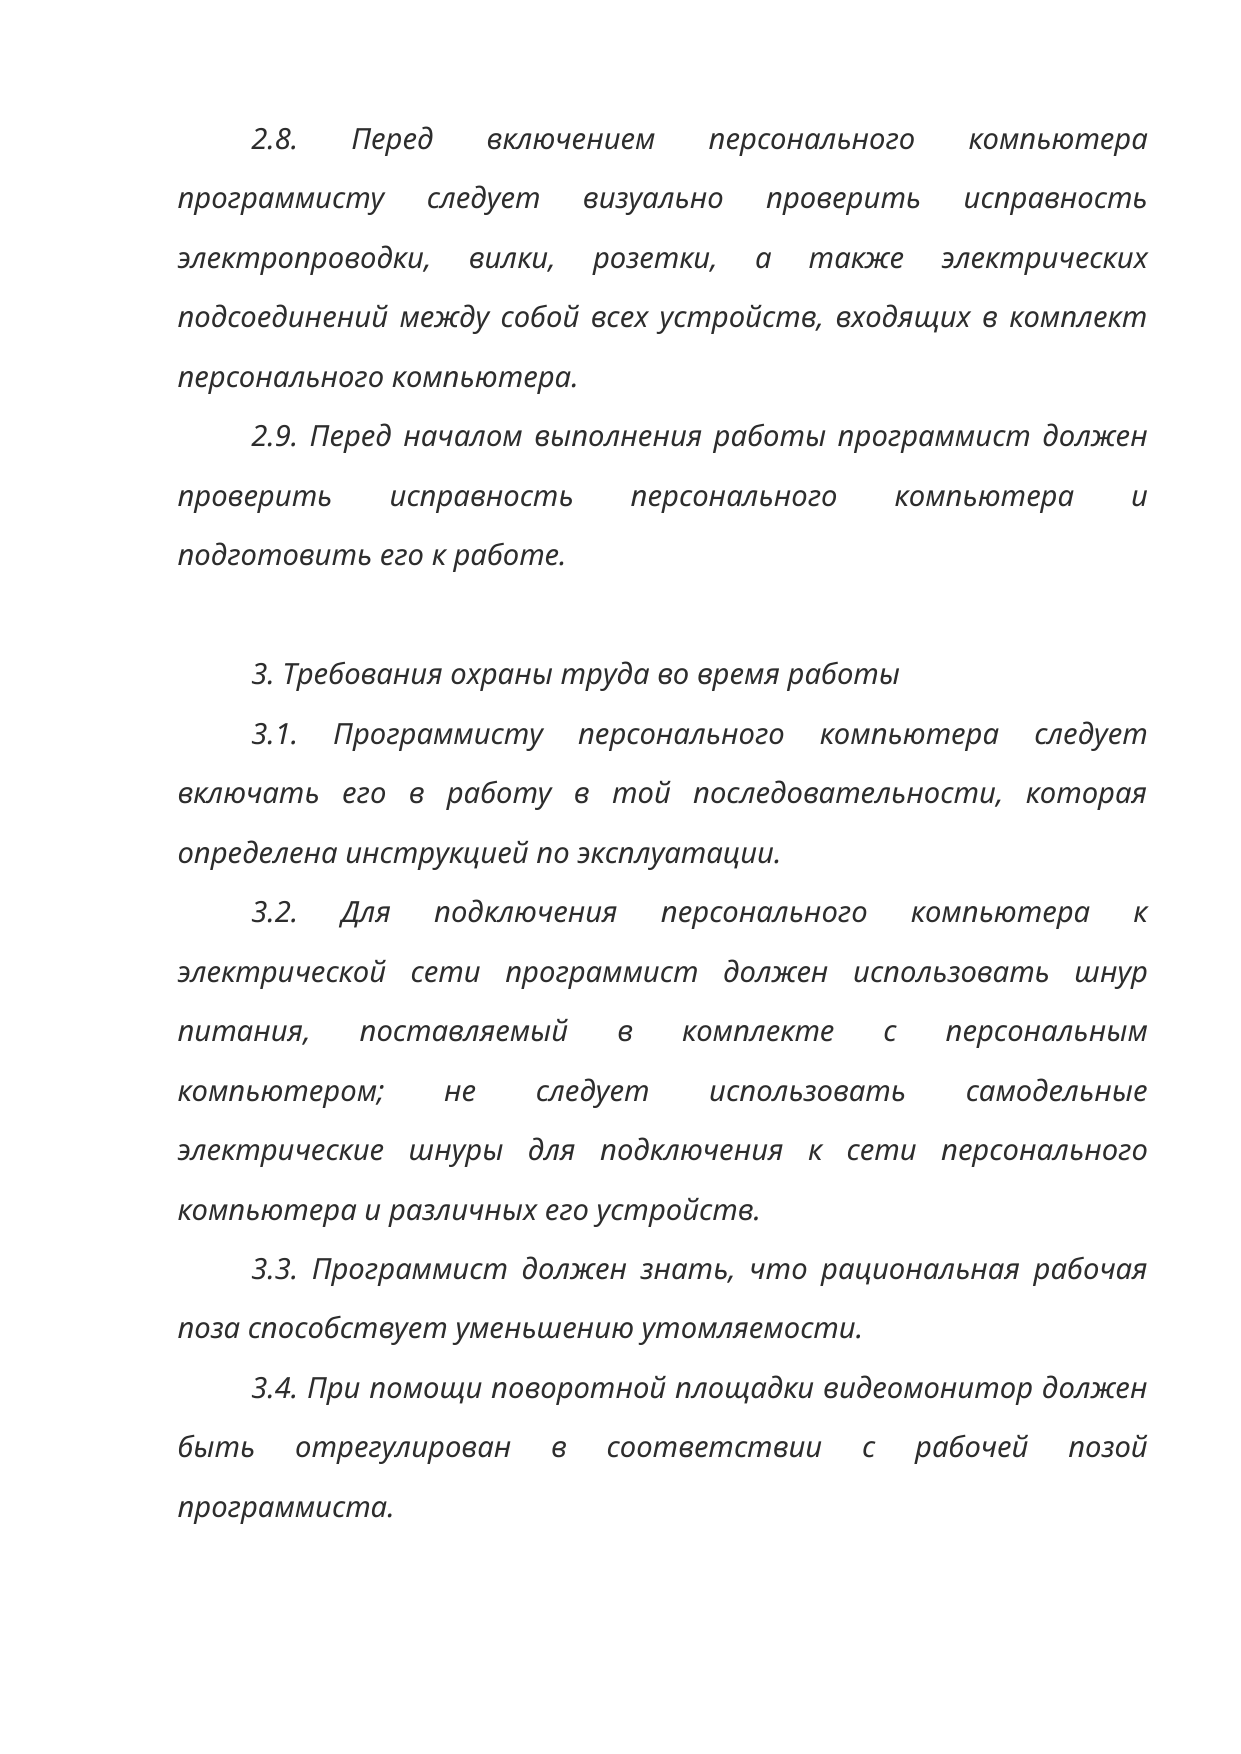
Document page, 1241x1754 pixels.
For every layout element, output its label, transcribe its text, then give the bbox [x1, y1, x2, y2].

text 3.3. Программист должен знать, что рациональная рабочая поза способствует уменьшению утомляемости. [177, 1248, 1152, 1347]
text 3.4. При помощи поворотной площадки видеомонитор должен быть отрегулирован в соответствии с рабочей позой программиста. [177, 1367, 1152, 1526]
text 3.2. Для подключения персонального компьютера к электрической сети программист должен использовать шнур питания, поставляемый в комплекте с персональным компьютером; не следует использовать самодельные электрические шнуры для подключения к сети персонального компьютера и различных его устройств. [177, 891, 1152, 1228]
text 3. Требования охраны труда во время работы [177, 653, 1152, 693]
text 2.8. Перед включением персонального компьютера программисту следует визуально проверить исправность электропроводки, вилки, розетки, а также электрических подсоединений между собой всех устройств, входящих в комплект персонального компьютера. [177, 118, 1152, 396]
text 2.9. Перед началом выполнения работы программист должен проверить исправность персонального компьютера и подготовить его к работе. [177, 416, 1152, 574]
text 3.1. Программисту персонального компьютера следует включать его в работу в той последовательности, которая определена инструкцией по эксплуатации. [177, 713, 1152, 872]
